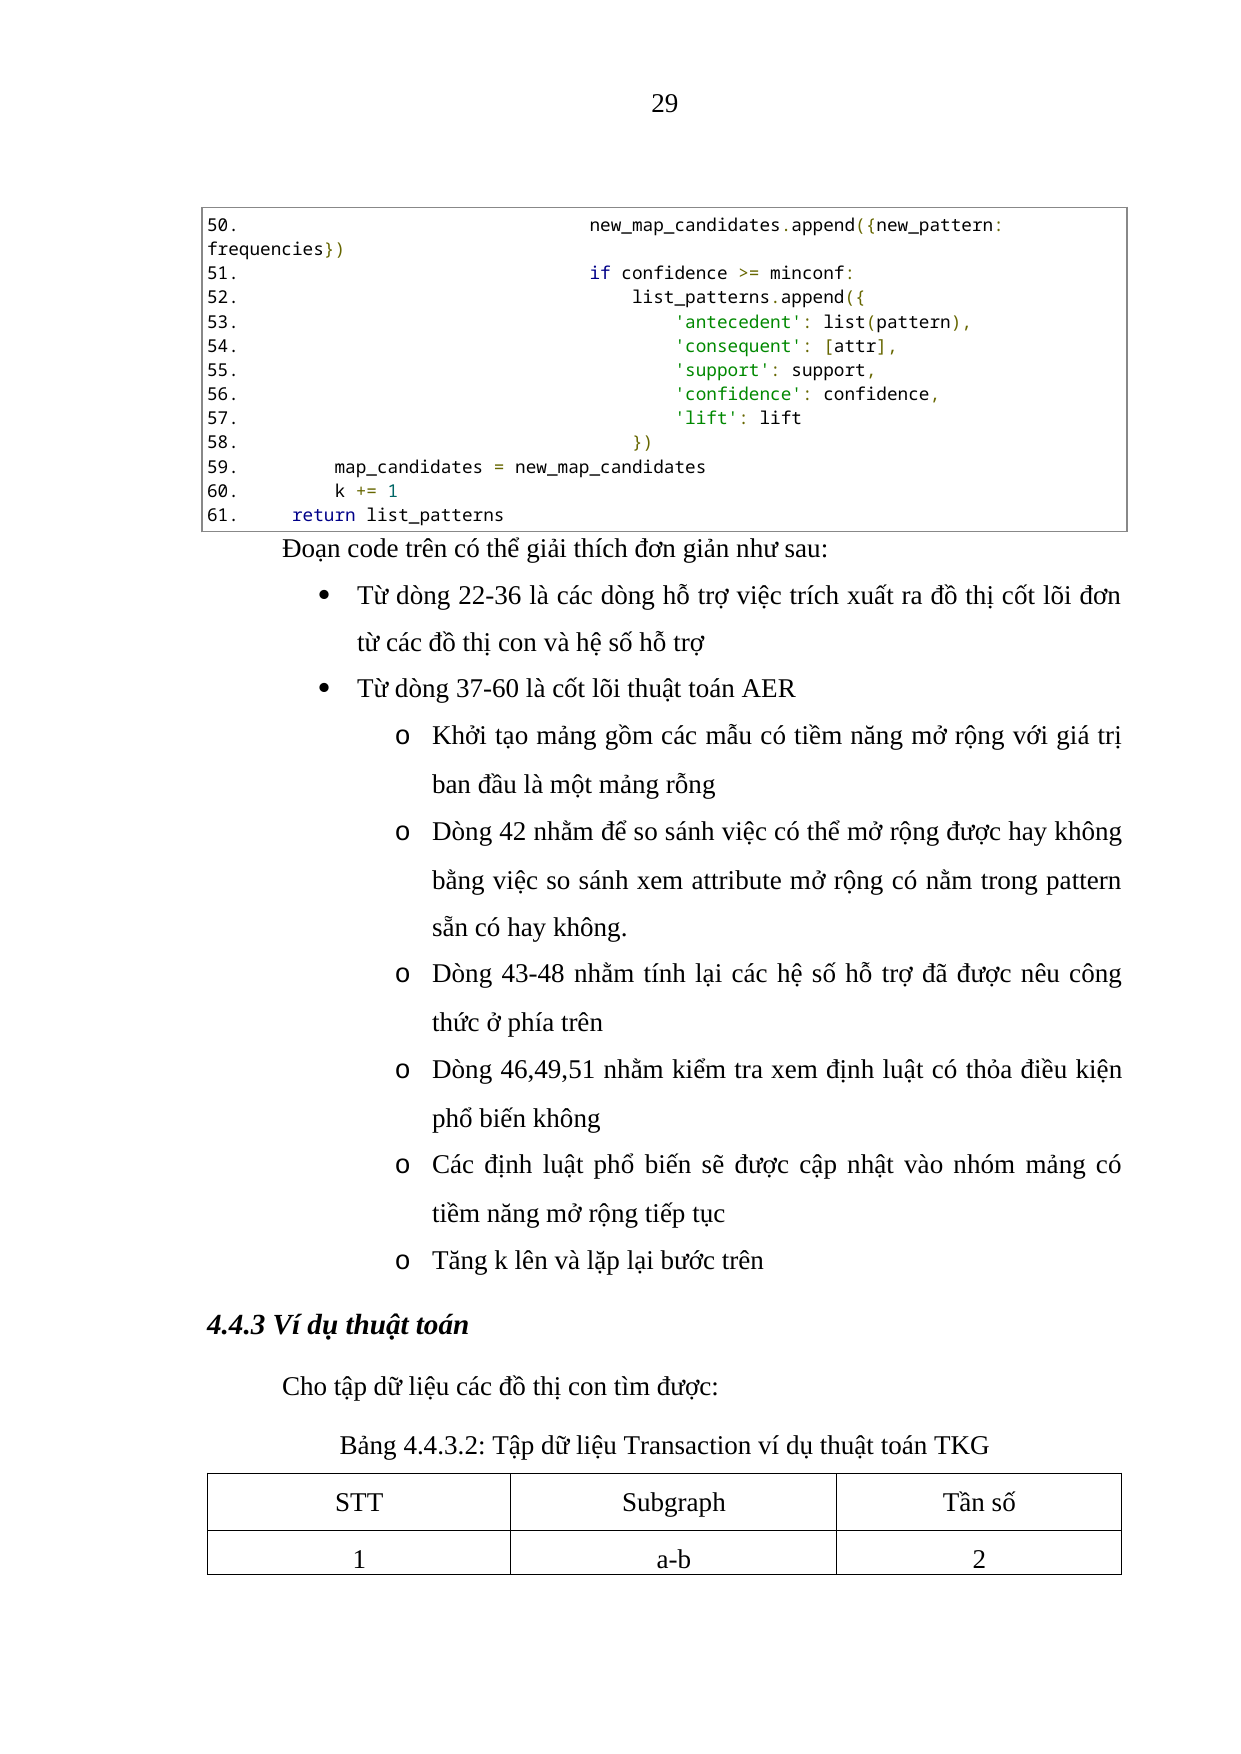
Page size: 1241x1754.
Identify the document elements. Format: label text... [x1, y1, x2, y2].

list Dòng 46,49,51 nhằm kiểm tra xem định luật có thỏa điều kiện phổ biến không [394, 1053, 1122, 1133]
text 54. 'consequent': [attr], [207, 333, 1122, 357]
list Từ dòng 22-36 là các dòng hỗ trợ việc trích xuất ra đồ thị cốt lõi đơn từ các đồ thị con và hệ số hỗ trợ [319, 579, 1122, 657]
text 55. 'support': support, [207, 357, 1122, 382]
table_cell 2 [837, 1531, 1121, 1574]
text 51. if confidence >= minconf: [207, 261, 1122, 285]
table_cell 1 [208, 1531, 510, 1574]
text 59. map_candidates = new_map_candidates [207, 454, 1122, 478]
text 58. }) [207, 430, 1122, 454]
table_header STT [208, 1474, 510, 1529]
list Khởi tạo mảng gồm các mẫu có tiềm năng mở rộng với giá trị ban đầu là một mảng rỗng [394, 719, 1122, 799]
table_cell a-b [511, 1531, 836, 1574]
list Tăng k lên và lặp lại bước trên [394, 1244, 1122, 1278]
list Dòng 42 nhằm để so sánh việc có thể mở rộng được hay không bằng việc so sánh xem attribute mở rộng có nằm trong pattern sẵn có hay không. [394, 815, 1122, 942]
text Bảng 4.4.3.2: Tập dữ liệu Transaction ví dụ thuật toán TKG [207, 1429, 1122, 1460]
text 61. return list_patterns [203, 497, 1126, 531]
text Cho tập dữ liệu các đồ thị con tìm được: [207, 1369, 1122, 1401]
list Dòng 43-48 nhằm tính lại các hệ số hỗ trợ đã được nêu công thức ở phía trên [394, 957, 1122, 1037]
text 53. 'antecedent': list(pattern), [207, 309, 1122, 333]
table_header Tần số [837, 1474, 1121, 1529]
list Từ dòng 37-60 là cốt lõi thuật toán AER [319, 672, 1122, 704]
table_header Subgraph [511, 1474, 836, 1529]
subtitle Ví dụ thuật toán [207, 1307, 1122, 1340]
text Đoạn code trên có thể giải thích đơn giản như sau: [207, 532, 1122, 563]
text 57. 'lift': lift [207, 406, 1122, 430]
text 56. 'confidence': confidence, [207, 382, 1122, 406]
text 52. list_patterns.append({ [207, 285, 1122, 309]
list Các định luật phổ biến sẽ được cập nhật vào nhóm mảng có tiềm năng mở rộng tiếp tục [394, 1148, 1122, 1229]
text 60. k += 1 [207, 478, 1122, 497]
text 50. new_map_candidates.append({new_pattern: frequencies}) [203, 208, 1126, 261]
